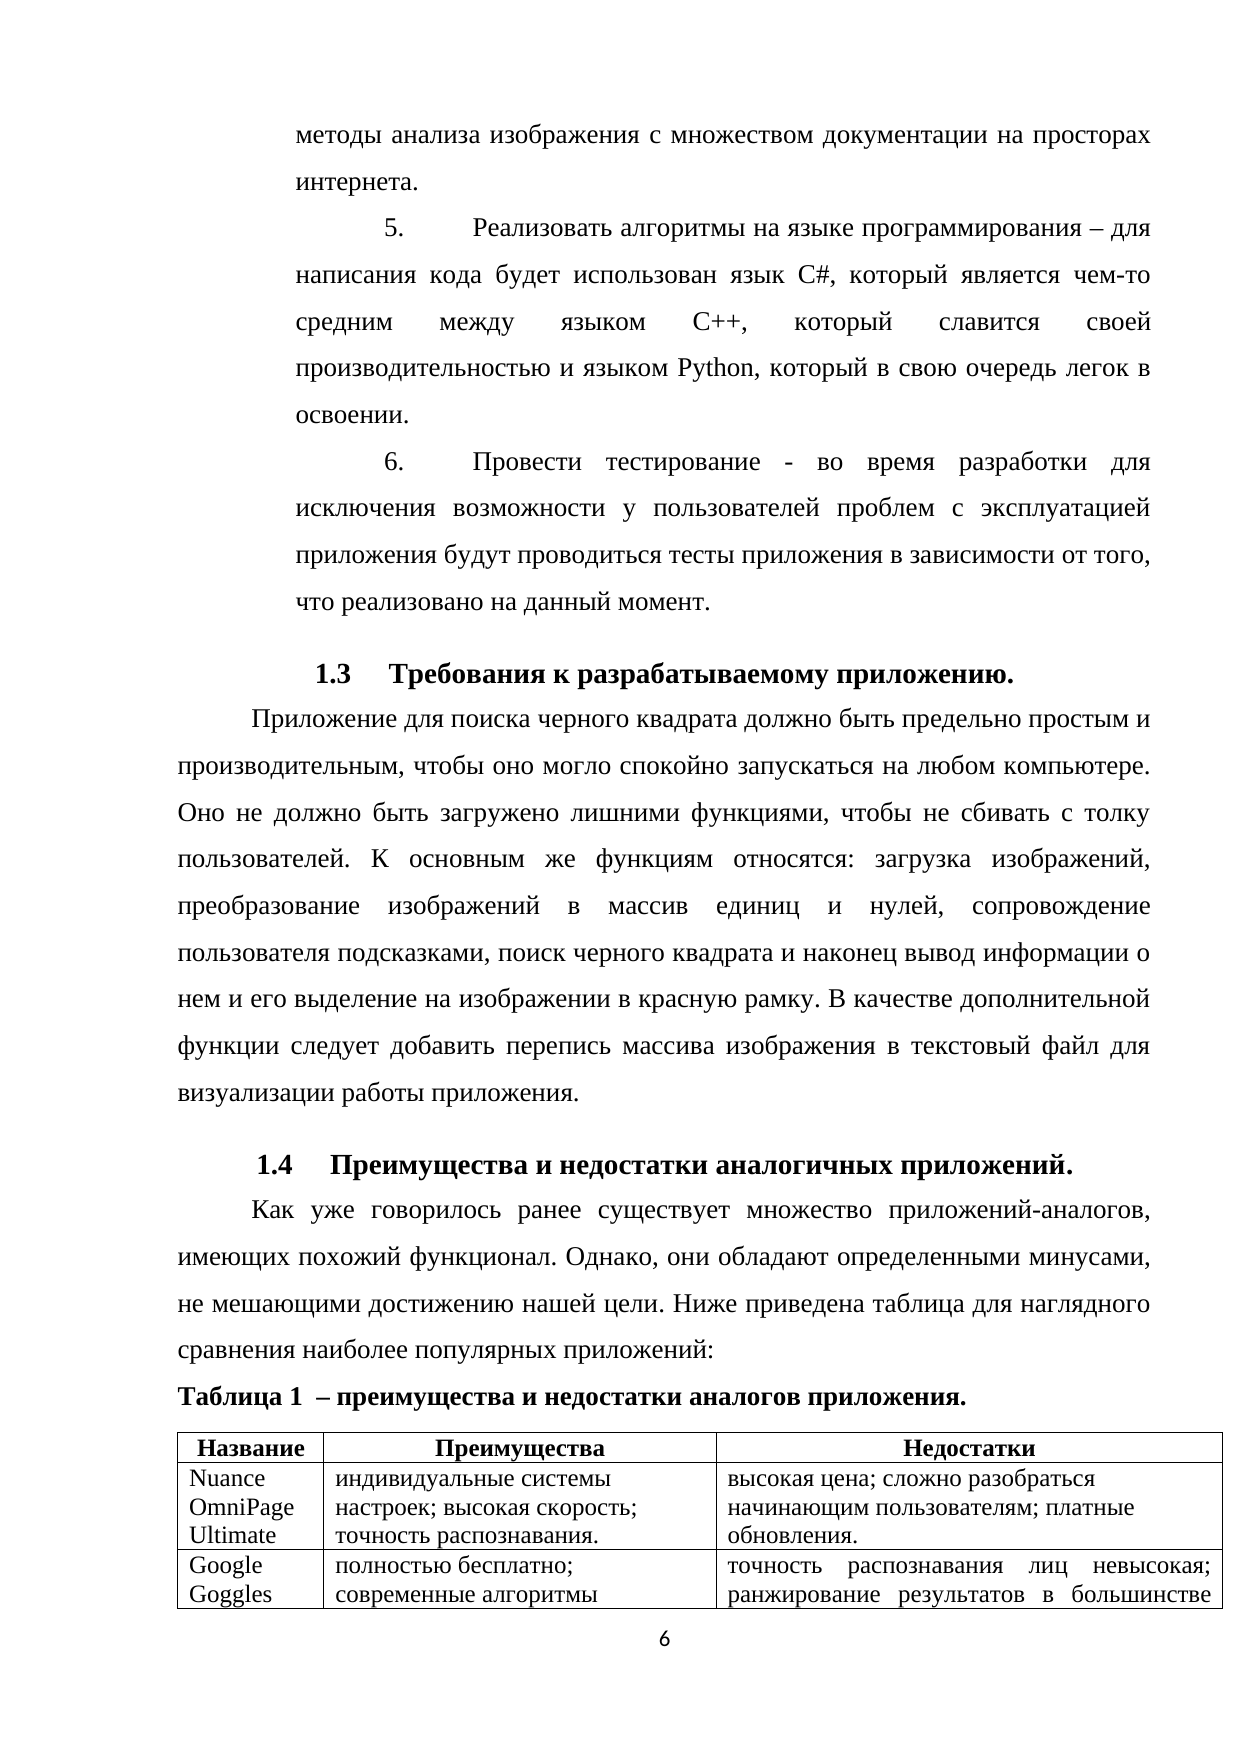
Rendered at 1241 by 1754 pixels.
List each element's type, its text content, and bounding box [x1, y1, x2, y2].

text Приложение для поиска черного квадрата должно быть предельно простым и производительным, чтобы оно могло спокойно запускаться на любом компьютере. Оно не должно быть загружено лишними функциями, чтобы не сбивать с толку пользователей. К основным же функциям относятся: загрузка изображений, преобразование изображений в массив единиц и нулей, сопровождение пользователя подсказками, поиск черного квадрата и наконец вывод информации о нем и его выделение на изображении в красную рамку. В качестве дополнительной функции следует добавить перепись массива изображения в текстовый файл для визуализации работы приложения. [177, 702, 1152, 1107]
subtitle Требования к разрабатываемому приложению. [177, 656, 1152, 690]
table_header Название [178, 1433, 323, 1462]
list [295, 118, 1152, 196]
table_header Недостатки [717, 1433, 1222, 1462]
table_cell индивидуальные системы настроек; высокая скорость; точность распознавания. [324, 1463, 716, 1549]
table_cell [717, 1550, 1222, 1608]
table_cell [324, 1550, 716, 1608]
table_cell Nuance OmniPage Ultimate [178, 1463, 323, 1549]
list Провести тестирование - во время разработки для исключения возможности у пользователей проблем с эксплуатацией приложения будут проводиться тесты приложения в зависимости от того, что реализовано на данный момент. [295, 445, 1152, 616]
text Как уже говорилось ранее существует множество приложений-аналогов, имеющих похожий функционал. Однако, они обладают определенными минусами, не мешающими достижению нашей цели. Ниже приведена таблица для наглядного сравнения наиболее популярных приложений: [177, 1193, 1152, 1365]
list Реализовать алгоритмы на языке программирования – для написания кода будет использован язык С#, который является чем-то средним между языком C++, который славится своей производительностью и языком Python, который в свою очередь легок в освоении. [295, 211, 1152, 429]
subtitle Преимущества и недостатки аналогичных приложений. [177, 1147, 1152, 1181]
text Таблица 1 – преимущества и недостатки аналогов приложения. [177, 1380, 1152, 1411]
table_header Преимущества [324, 1433, 716, 1462]
table_cell Google Goggles [178, 1550, 323, 1608]
table_cell высокая цена; сложно разобраться начинающим пользователям; платные обновления. [717, 1463, 1222, 1549]
